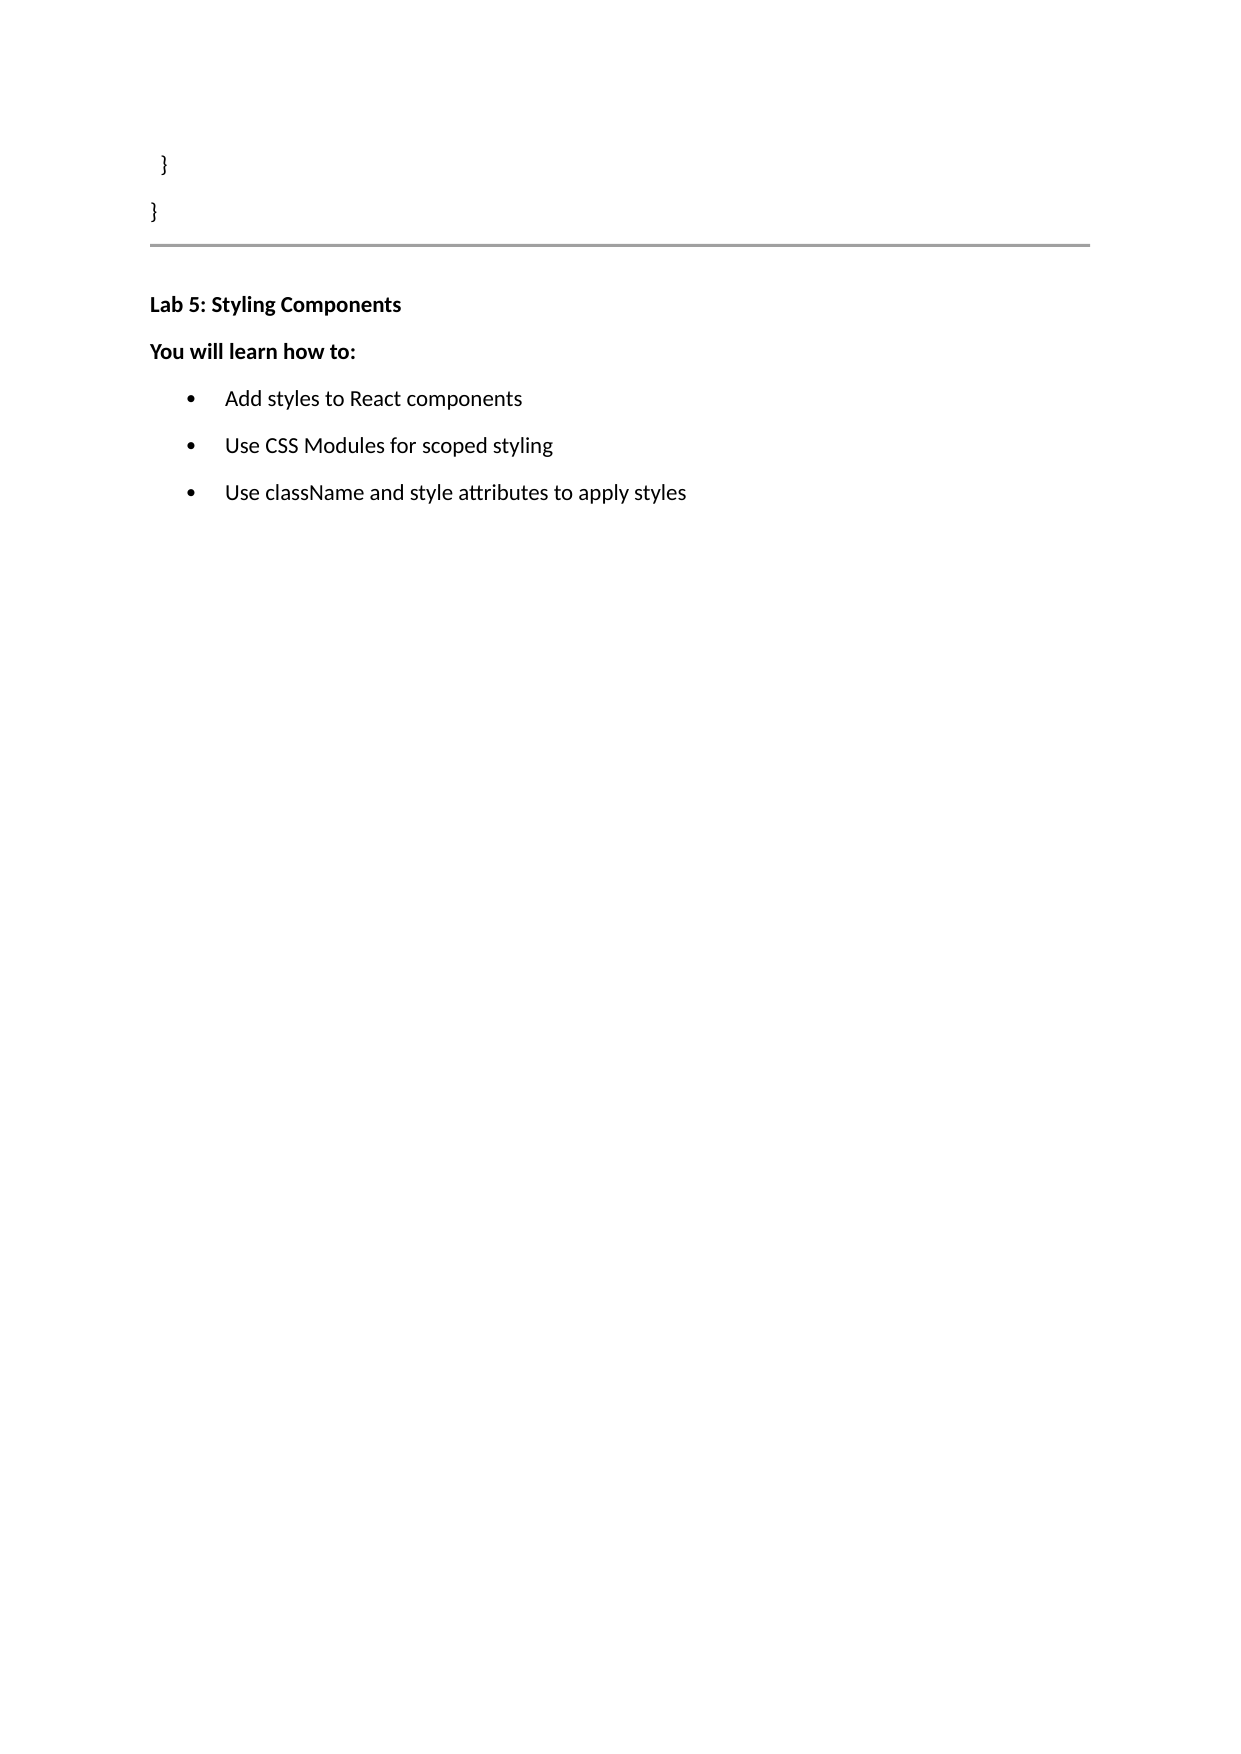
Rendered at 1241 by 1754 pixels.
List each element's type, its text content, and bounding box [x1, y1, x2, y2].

text } [150, 150, 1090, 178]
list Add styles to React components [187, 384, 1090, 412]
text You will learn how to: [150, 337, 1090, 366]
text Lab 5: Styling Components [150, 291, 1090, 319]
list Use className and style attributes to apply styles [187, 478, 1090, 506]
list Use CSS Modules for scoped styling [187, 431, 1090, 459]
text } [150, 197, 1090, 225]
